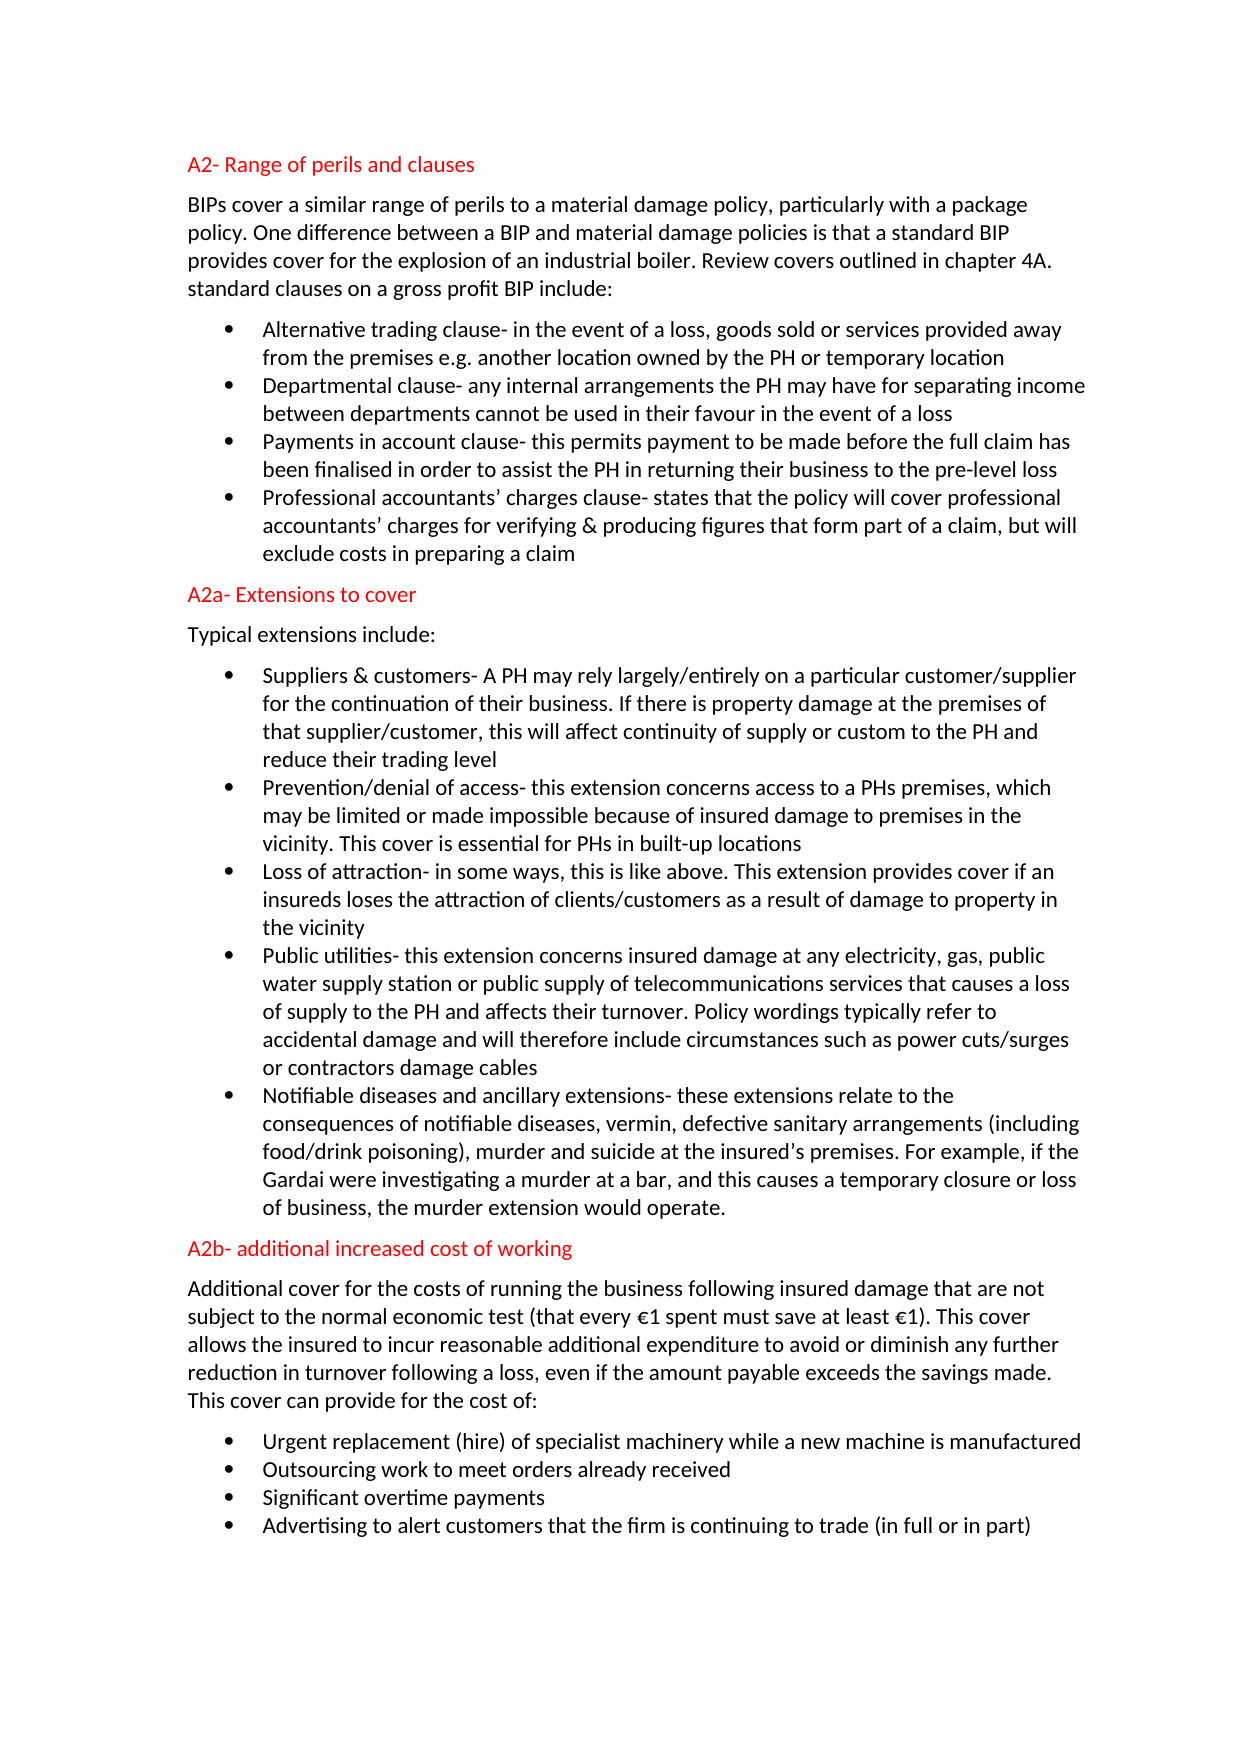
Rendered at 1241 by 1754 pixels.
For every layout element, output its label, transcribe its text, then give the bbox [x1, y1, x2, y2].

list Prevention/denial of access- this extension concerns access to a PHs premises, which may be limited or made impossible because of insured damage to premises in the vicinity. This cover is essential for PHs in built-up locations [225, 773, 1090, 857]
list Notifiable diseases and ancillary extensions- these extensions relate to the consequences of notifiable diseases, vermin, defective sanitary arrangements (including food/drink poisoning), murder and suicide at the insured’s premises. For example, if the Gardai were investigating a murder at a bar, and this causes a temporary closure or loss of business, the murder extension would operate. [225, 1081, 1090, 1221]
text A2b- additional increased cost of working [187, 1234, 1090, 1262]
text Additional cover for the costs of running the business following insured damage that are not subject to the normal economic test (that every €1 spent must save at least €1). This cover allows the insured to incur reasonable additional expenditure to avoid or diminish any further reduction in turnover following a loss, even if the amount payable exceeds the savings made. This cover can provide for the cost of: [187, 1274, 1090, 1414]
list Departmental clause- any internal arrangements the PH may have for separating income between departments cannot be used in their favour in the event of a loss [225, 371, 1090, 427]
list Urgent replacement (hire) of specialist machinery while a new machine is manufactured [225, 1427, 1090, 1455]
list Professional accountants’ charges clause- states that the policy will cover professional accountants’ charges for verifying & producing figures that form part of a claim, but will exclude costs in preparing a claim [225, 483, 1090, 567]
text A2a- Extensions to cover [187, 580, 1090, 608]
list Loss of attraction- in some ways, this is like above. This extension provides cover if an insureds loses the attraction of clients/customers as a result of damage to property in the vicinity [225, 857, 1090, 941]
list Significant overtime payments [225, 1483, 1090, 1511]
list Outsourcing work to meet orders already received [225, 1455, 1090, 1483]
text A2- Range of perils and clauses [187, 150, 1090, 178]
list Advertising to alert customers that the firm is continuing to trade (in full or in part) [225, 1511, 1090, 1539]
text Typical extensions include: [187, 620, 1090, 648]
list Public utilities- this extension concerns insured damage at any electricity, gas, public water supply station or public supply of telecommunications services that causes a loss of supply to the PH and affects their turnover. Policy wordings typically refer to accidental damage and will therefore include circumstances such as power cuts/surges or contractors damage cables [225, 941, 1090, 1081]
list Payments in account clause- this permits payment to be made before the full claim has been finalised in order to assist the PH in returning their business to the pre-level loss [225, 427, 1090, 483]
list Alternative trading clause- in the event of a loss, goods sold or services provided away from the premises e.g. another location owned by the PH or temporary location [225, 315, 1090, 371]
text BIPs cover a similar range of perils to a material damage policy, particularly with a package policy. One difference between a BIP and material damage policies is that a standard BIP provides cover for the explosion of an industrial boiler. Review covers outlined in chapter 4A. standard clauses on a gross profit BIP include: [187, 191, 1090, 303]
list Suppliers & customers- A PH may rely largely/entirely on a particular customer/supplier for the continuation of their business. If there is property damage at the premises of that supplier/customer, this will affect continuity of supply or custom to the PH and reduce their trading level [225, 661, 1090, 773]
